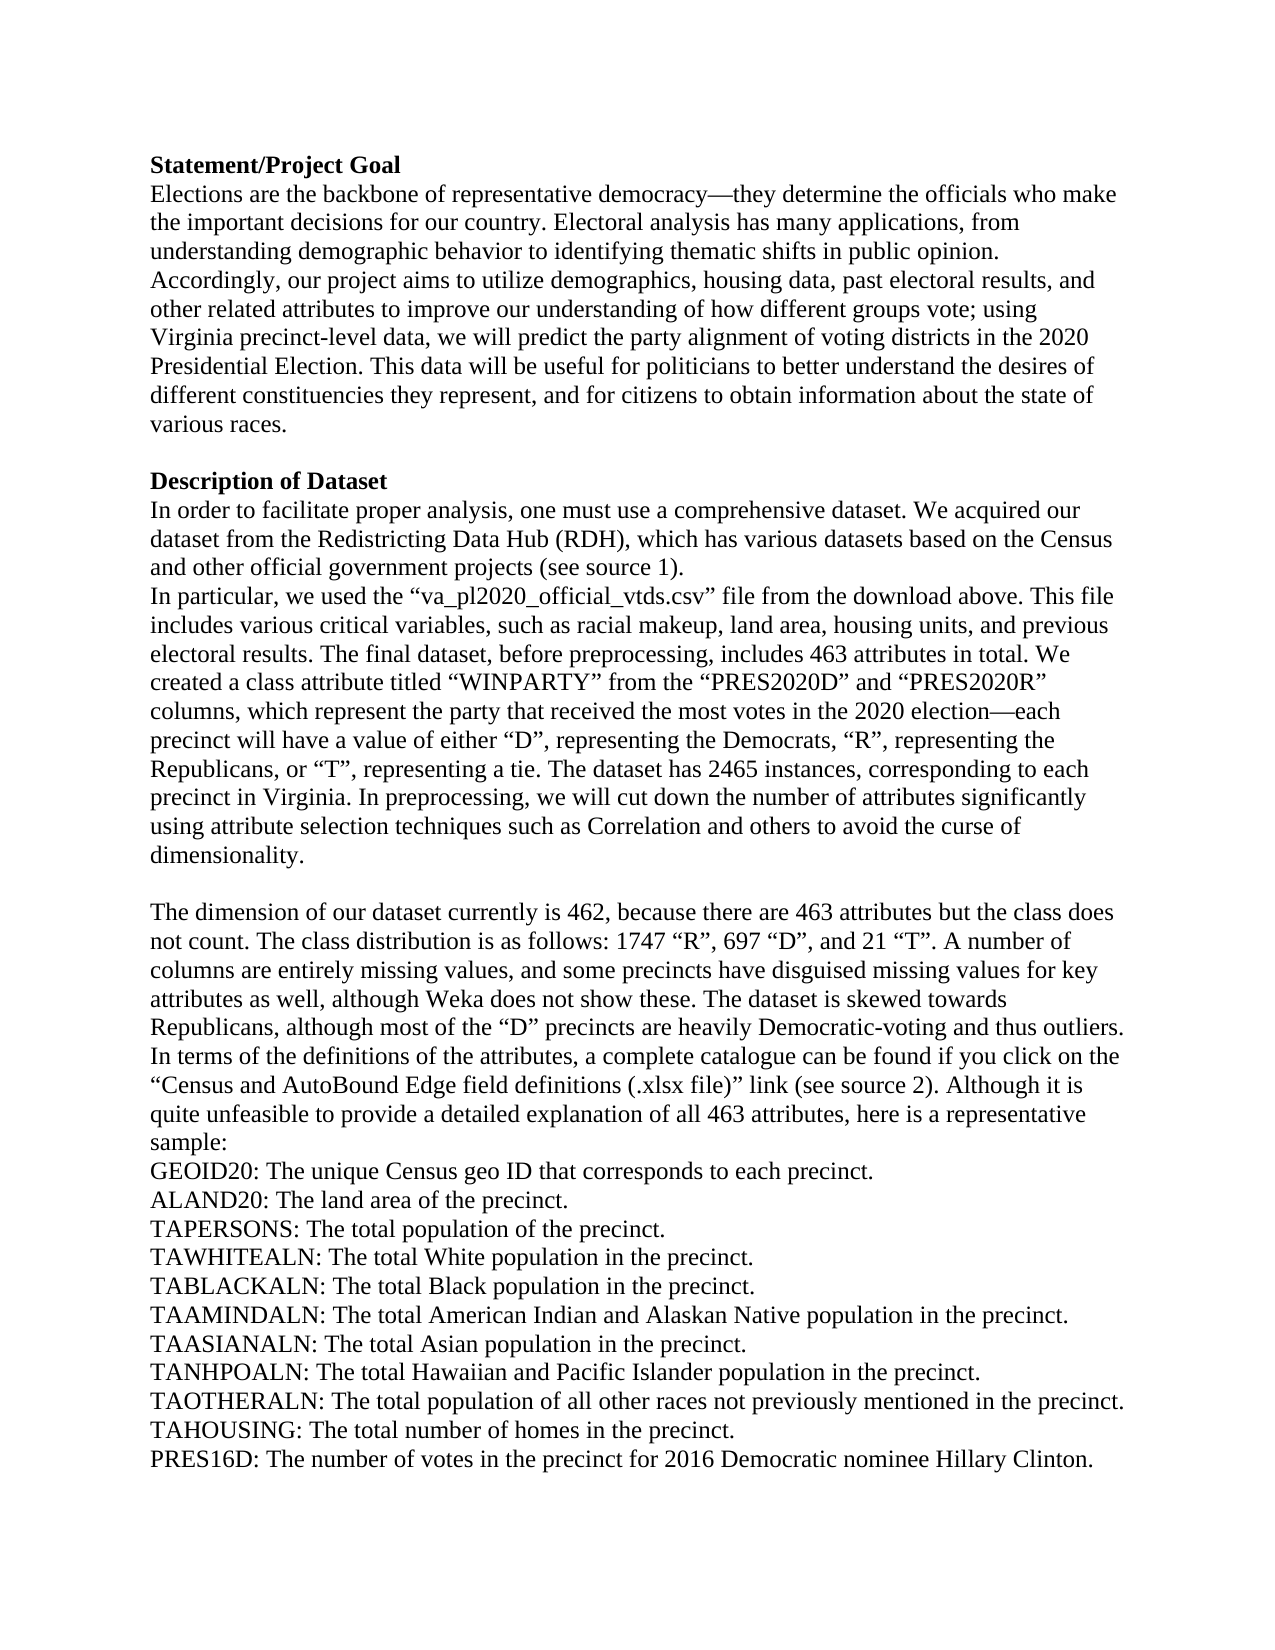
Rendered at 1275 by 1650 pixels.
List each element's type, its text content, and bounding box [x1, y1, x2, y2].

text TAAMINDALN: The total American Indian and Alaskan Native population in the precinct. [150, 1300, 1125, 1329]
text Statement/Project Goal [150, 150, 1125, 179]
text PRES16D: The number of votes in the precinct for 2016 Democratic nominee Hillary Clinton. [150, 1444, 1125, 1472]
text In particular, we used the “va_pl2020_official_vtds.csv” file from the download above. This file includes various critical variables, such as racial makeup, land area, housing units, and previous electoral results. The final dataset, before preprocessing, includes 463 attributes in total. We created a class attribute titled “WINPARTY” from the “PRES2020D” and “PRES2020R” columns, which represent the party that received the most votes in the 2020 election—each precinct will have a value of either “D”, representing the Democrats, “R”, representing the Republicans, or “T”, representing a tie. The dataset has 2465 instances, corresponding to each precinct in Virginia. In preprocessing, we will cut down the number of attributes significantly using attribute selection techniques such as Correlation and others to avoid the curse of dimensionality. [150, 581, 1125, 869]
text In order to facilitate proper analysis, one must use a comprehensive dataset. We acquired our dataset from the Redistricting Data Hub (RDH), which has various datasets based on the Census and other official government projects (see source 1). [150, 495, 1125, 581]
text Elections are the backbone of representative democracy—they determine the officials who make the important decisions for our country. Electoral analysis has many applications, from understanding demographic behavior to identifying thematic shifts in public opinion. Accordingly, our project aims to utilize demographics, housing data, past electoral results, and other related attributes to improve our understanding of how different groups vote; using Virginia precinct-level data, we will predict the party alignment of voting districts in the 2020 Presidential Election. This data will be useful for politicians to better understand the desires of different constituencies they represent, and for citizens to obtain information about the state of various races. [150, 179, 1125, 437]
text TAWHITEALN: The total White population in the precinct. [150, 1242, 1125, 1271]
text ALAND20: The land area of the precinct. TAPERSONS: The total population of the precinct. [150, 1185, 1125, 1242]
text The dimension of our dataset currently is 462, because there are 463 attributes but the class does not count. The class distribution is as follows: 1747 “R”, 697 “D”, and 21 “T”. A number of columns are entirely missing values, and some precincts have disguised missing values for key attributes as well, although Weka does not show these. The dataset is skewed towards Republicans, although most of the “D” precincts are heavily Democratic-voting and thus outliers. In terms of the definitions of the attributes, a complete catalogue can be found if you click on the “Census and AutoBound Edge field definitions (.xlsx file)” link (see source 2). Although it is quite unfeasible to provide a detailed explanation of all 463 attributes, here is a representative sample: GEOID20: The unique Census geo ID that corresponds to each precinct. [150, 897, 1125, 1185]
text TAOTHERALN: The total population of all other races not previously mentioned in the precinct. [150, 1386, 1125, 1415]
text TAASIANALN: The total Asian population in the precinct. [150, 1329, 1125, 1357]
text Description of Dataset [150, 466, 1125, 495]
text TANHPOALN: The total Hawaiian and Pacific Islander population in the precinct. [150, 1357, 1125, 1386]
text TABLACKALN: The total Black population in the precinct. [150, 1271, 1125, 1300]
text TAHOUSING: The total number of homes in the precinct. [150, 1415, 1125, 1444]
